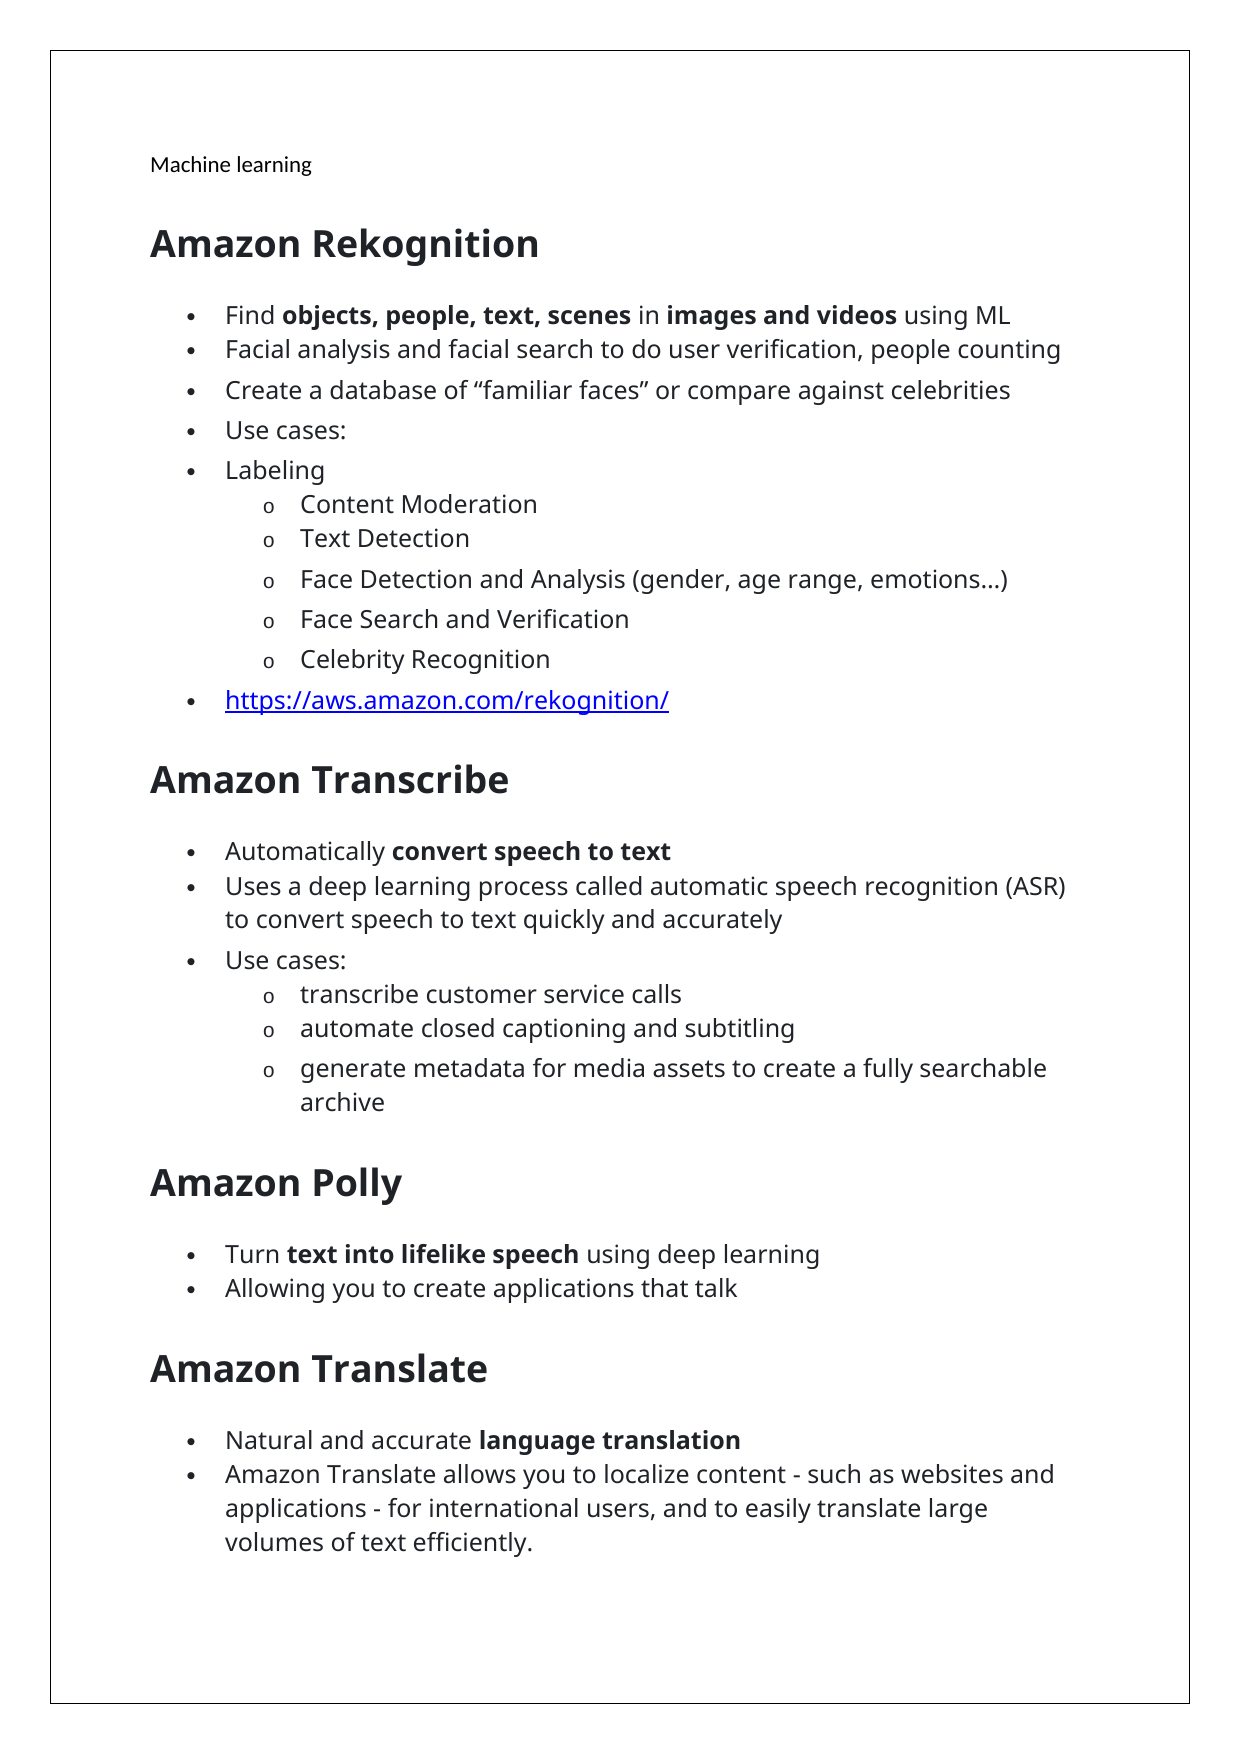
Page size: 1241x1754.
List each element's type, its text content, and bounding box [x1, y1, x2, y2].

list Amazon Translate allows you to localize content - such as websites and applications - for international users, and to easily translate large volumes of text efficiently. [187, 1457, 1090, 1559]
list Face Detection and Analysis (gender, age range, emotions…) [262, 561, 1090, 595]
list Facial analysis and facial search to do user verification, people counting [187, 332, 1090, 366]
list Natural and accurate language translation [187, 1423, 1090, 1457]
text Amazon Polly [150, 1157, 1090, 1208]
list automate closed captioning and subtitling [262, 1011, 1090, 1045]
list Use cases: [187, 413, 1090, 447]
text Amazon Translate [150, 1342, 1090, 1393]
list Content Moderation [262, 487, 1090, 521]
text Amazon Rekognition [150, 218, 1090, 269]
list Create a database of “familiar faces” or compare against celebrities [187, 372, 1090, 406]
list Allowing you to create applications that talk [187, 1271, 1090, 1305]
list transcribe customer service calls [262, 977, 1090, 1011]
list Find objects, people, text, scenes in images and videos using ML [187, 298, 1090, 332]
list Labeling [187, 453, 1090, 487]
list generate metadata for media assets to create a fully searchable archive [262, 1051, 1090, 1119]
list https://aws.amazon.com/rekognition/ [187, 682, 1090, 716]
list Automatically convert speech to text [187, 834, 1090, 868]
list Text Detection [262, 521, 1090, 555]
list Turn text into lifelike speech using deep learning [187, 1237, 1090, 1271]
list Celebrity Recognition [262, 642, 1090, 676]
list Face Search and Verification [262, 602, 1090, 636]
list Use cases: [187, 942, 1090, 977]
text Amazon Transcribe [150, 754, 1090, 805]
text Machine learning [150, 150, 1090, 178]
list Uses a deep learning process called automatic speech recognition (ASR) to convert speech to text quickly and accurately [187, 868, 1090, 936]
